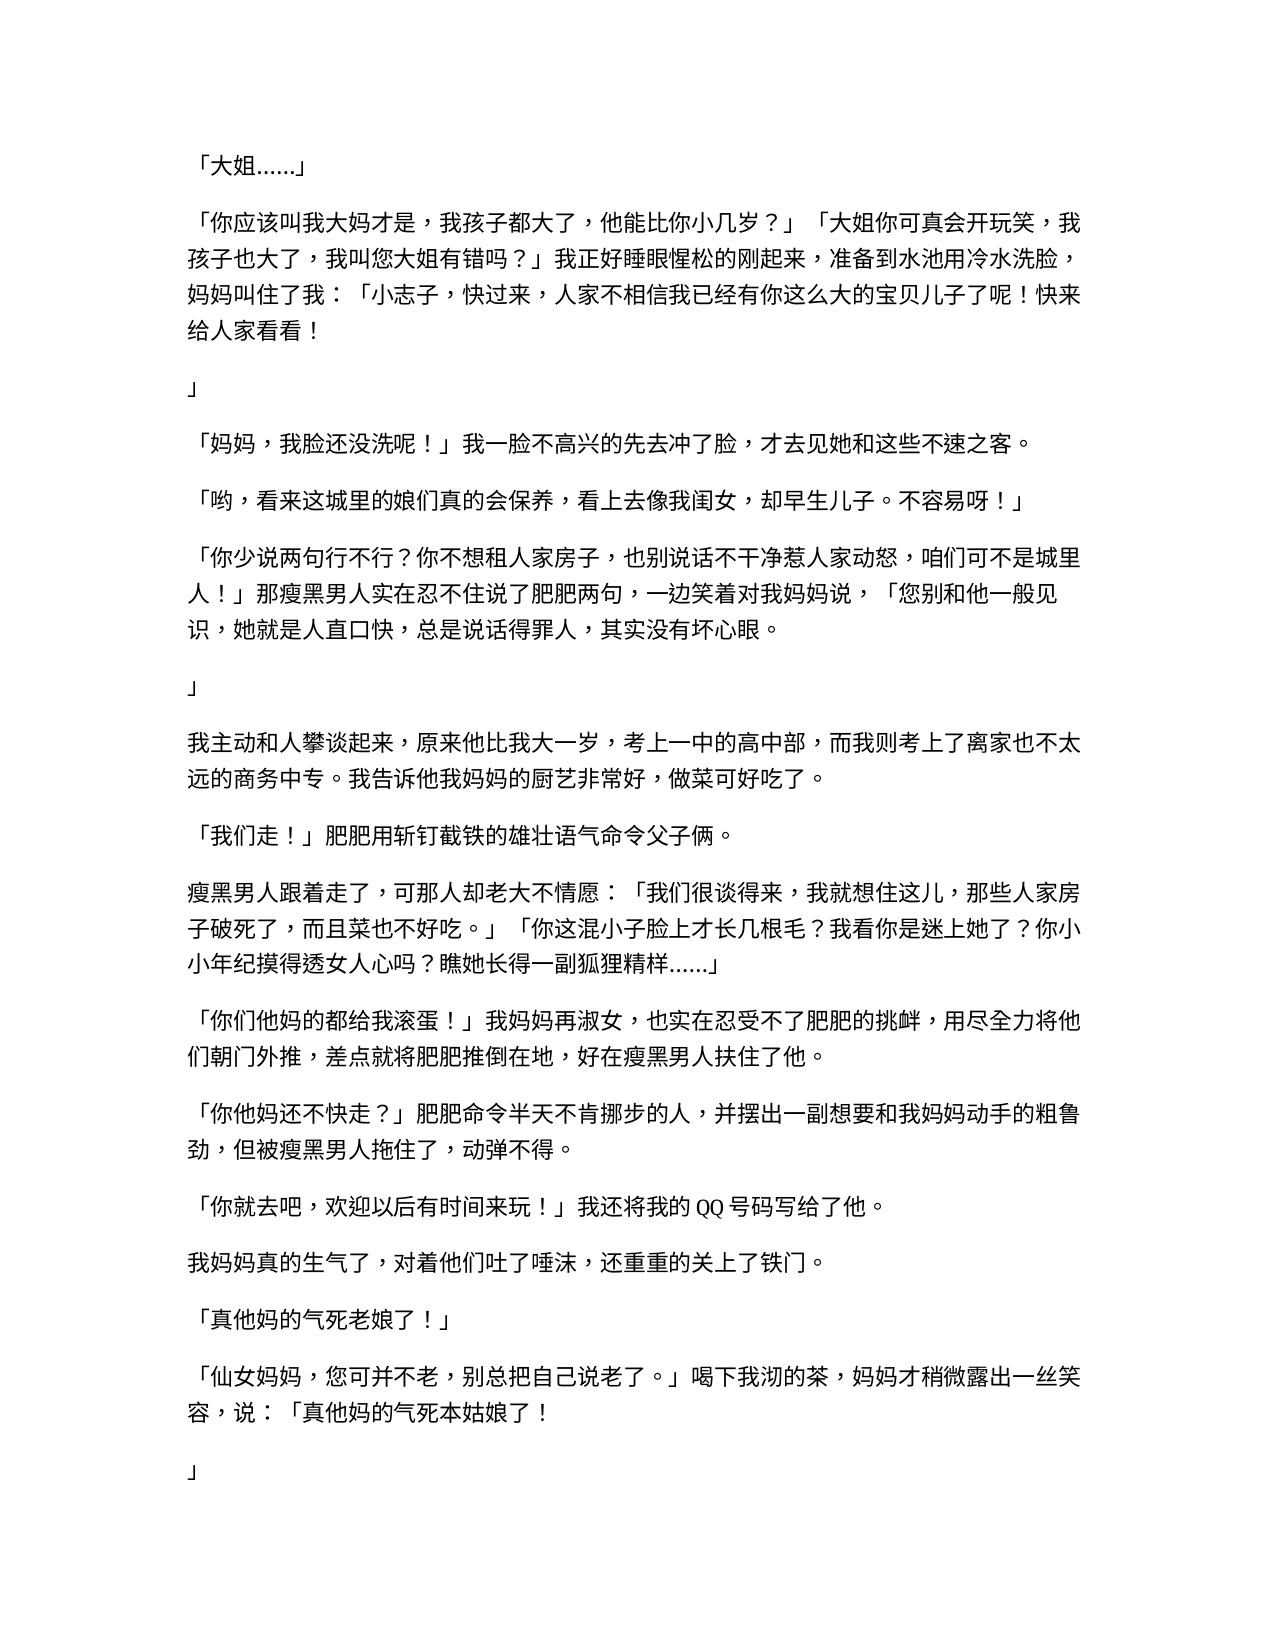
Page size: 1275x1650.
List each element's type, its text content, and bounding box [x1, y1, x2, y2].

text 」 [187, 1454, 1087, 1485]
text 「你少说两句行不行？你不想租人家房子，也别说话不干净惹人家动怒，咱们可不是城里人！」那瘦黑男人实在忍不住说了肥肥两句，一边笑着对我妈妈说，「您别和他一般见识，她就是人直口快，总是说话得罪人，其实没有坏心眼。 [187, 542, 1087, 645]
text 「哟，看来这城里的娘们真的会保养，看上去像我闺女，却早生儿子。不容易呀！」 [187, 485, 1087, 516]
text 「你应该叫我大妈才是，我孩子都大了，他能比你小几岁？」「大姐你可真会开玩笑，我孩子也大了，我叫您大姐有错吗？」我正好睡眼惺松的刚起来，准备到水池用冷水洗脸，妈妈叫住了我：「小志子，快过来，人家不相信我已经有你这么大的宝贝儿子了呢！快来给人家看看！ [187, 207, 1087, 346]
text 瘦黑男人跟着走了，可那人却老大不情愿：「我们很谈得来，我就想住这儿，那些人家房子破死了，而且菜也不好吃。」「你这混小子脸上才长几根毛？我看你是迷上她了？你小小年纪摸得透女人心吗？瞧她长得一副狐狸精样……」 [187, 877, 1087, 980]
text 我妈妈真的生气了，对着他们吐了唾沫，还重重的关上了铁门。 [187, 1247, 1087, 1279]
text 」 [187, 371, 1087, 403]
text 」 [187, 670, 1087, 702]
text 「真他妈的气死老娘了！」 [187, 1304, 1087, 1335]
text 我主动和人攀谈起来，原来他比我大一岁，考上一中的高中部，而我则考上了离家也不太远的商务中专。我告诉他我妈妈的厨艺非常好，做菜可好吃了。 [187, 727, 1087, 794]
text 「大姐……」 [187, 150, 1087, 181]
text 「我们走！」肥肥用斩钉截铁的雄壮语气命令父子俩。 [187, 820, 1087, 851]
text 「你他妈还不快走？」肥肥命令半天不肯挪步的人，并摆出一副想要和我妈妈动手的粗鲁劲，但被瘦黑男人拖住了，动弹不得。 [187, 1098, 1087, 1165]
text 「妈妈，我脸还没洗呢！」我一脸不高兴的先去冲了脸，才去见她和这些不速之客。 [187, 428, 1087, 459]
text 「仙女妈妈，您可并不老，别总把自己说老了。」喝下我沏的茶，妈妈才稍微露出一丝笑容，说：「真他妈的气死本姑娘了！ [187, 1361, 1087, 1428]
text 「你们他妈的都给我滚蛋！」我妈妈再淑女，也实在忍受不了肥肥的挑衅，用尽全力将他们朝门外推，差点就将肥肥推倒在地，好在瘦黑男人扶住了他。 [187, 1005, 1087, 1072]
text 「你就去吧，欢迎以后有时间来玩！」我还将我的QQ号码写给了他。 [187, 1191, 1087, 1222]
